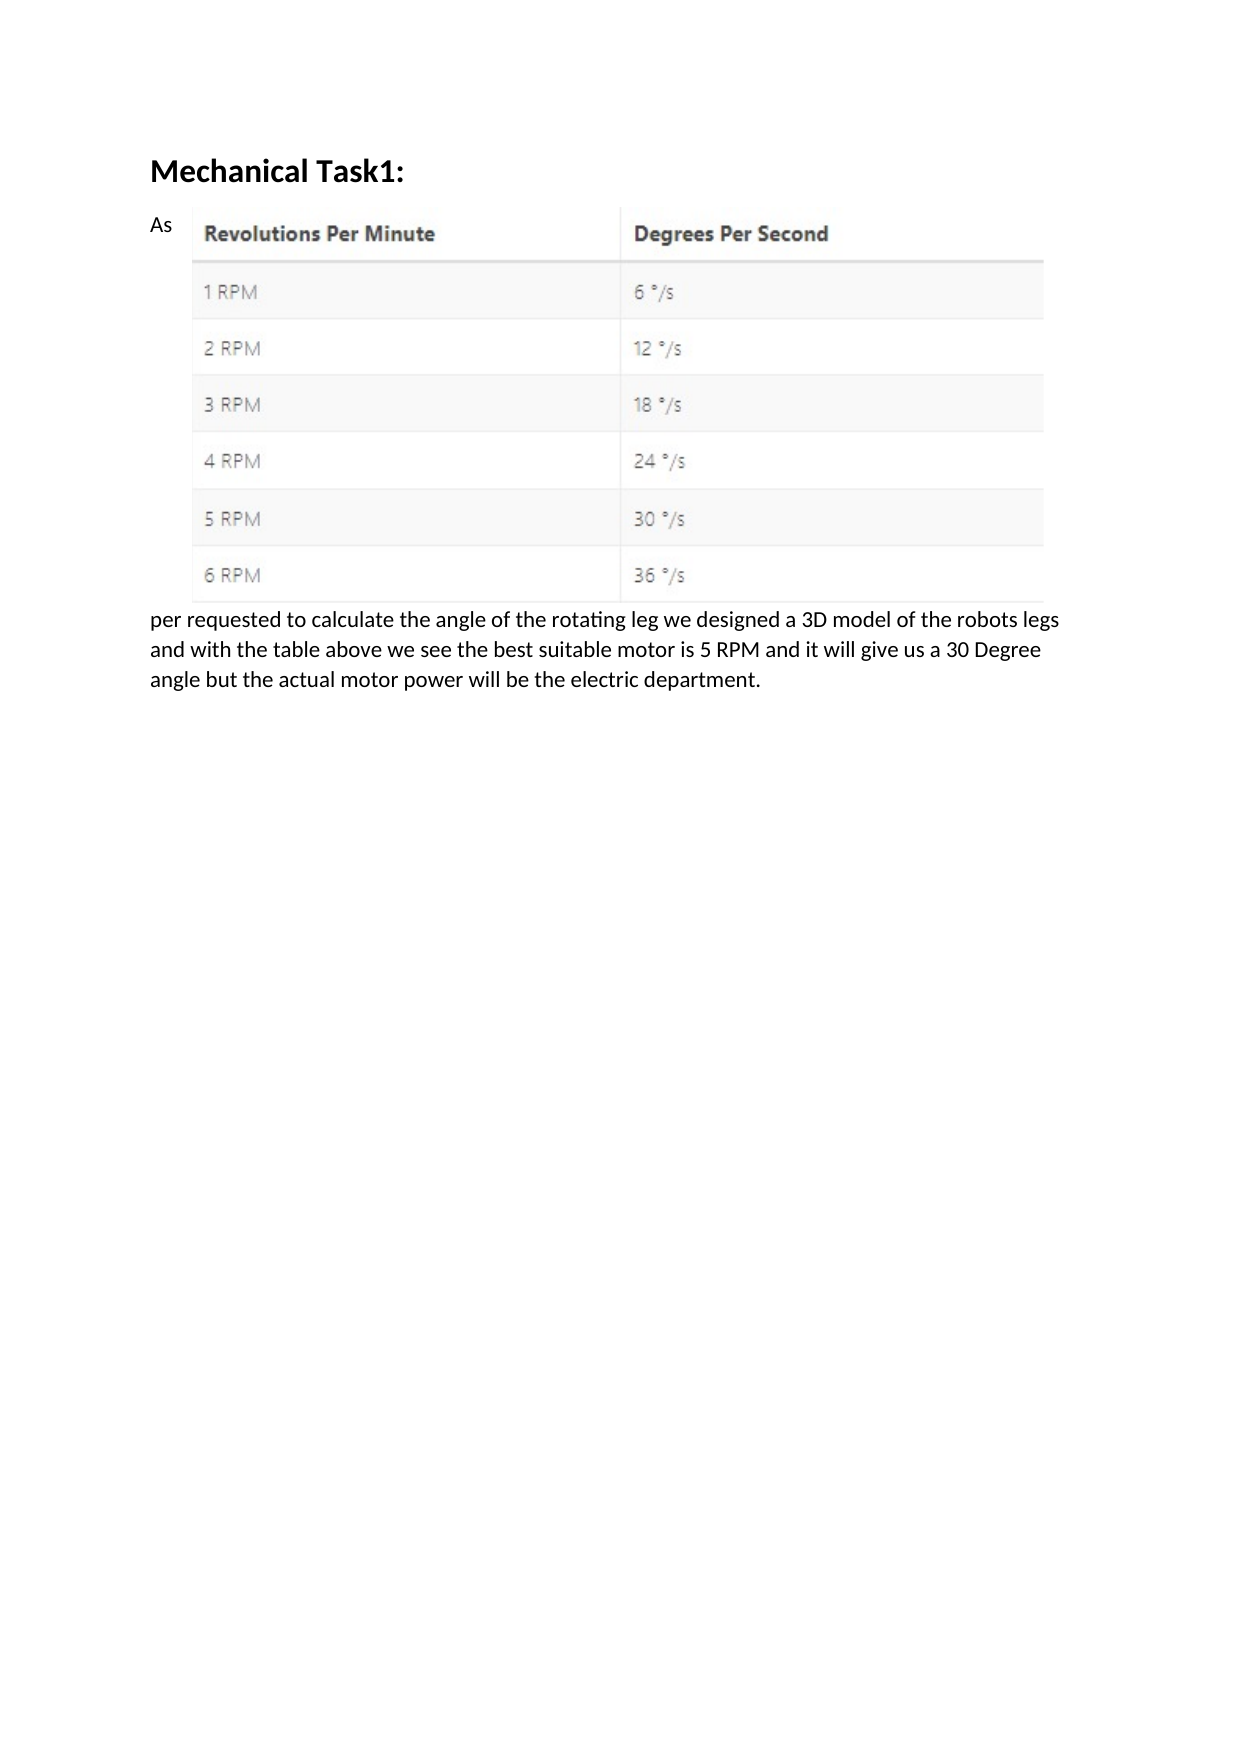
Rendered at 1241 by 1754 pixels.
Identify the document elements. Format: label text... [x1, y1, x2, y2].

text Mechanical Task1: [150, 150, 1090, 191]
picture [192, 207, 1045, 603]
